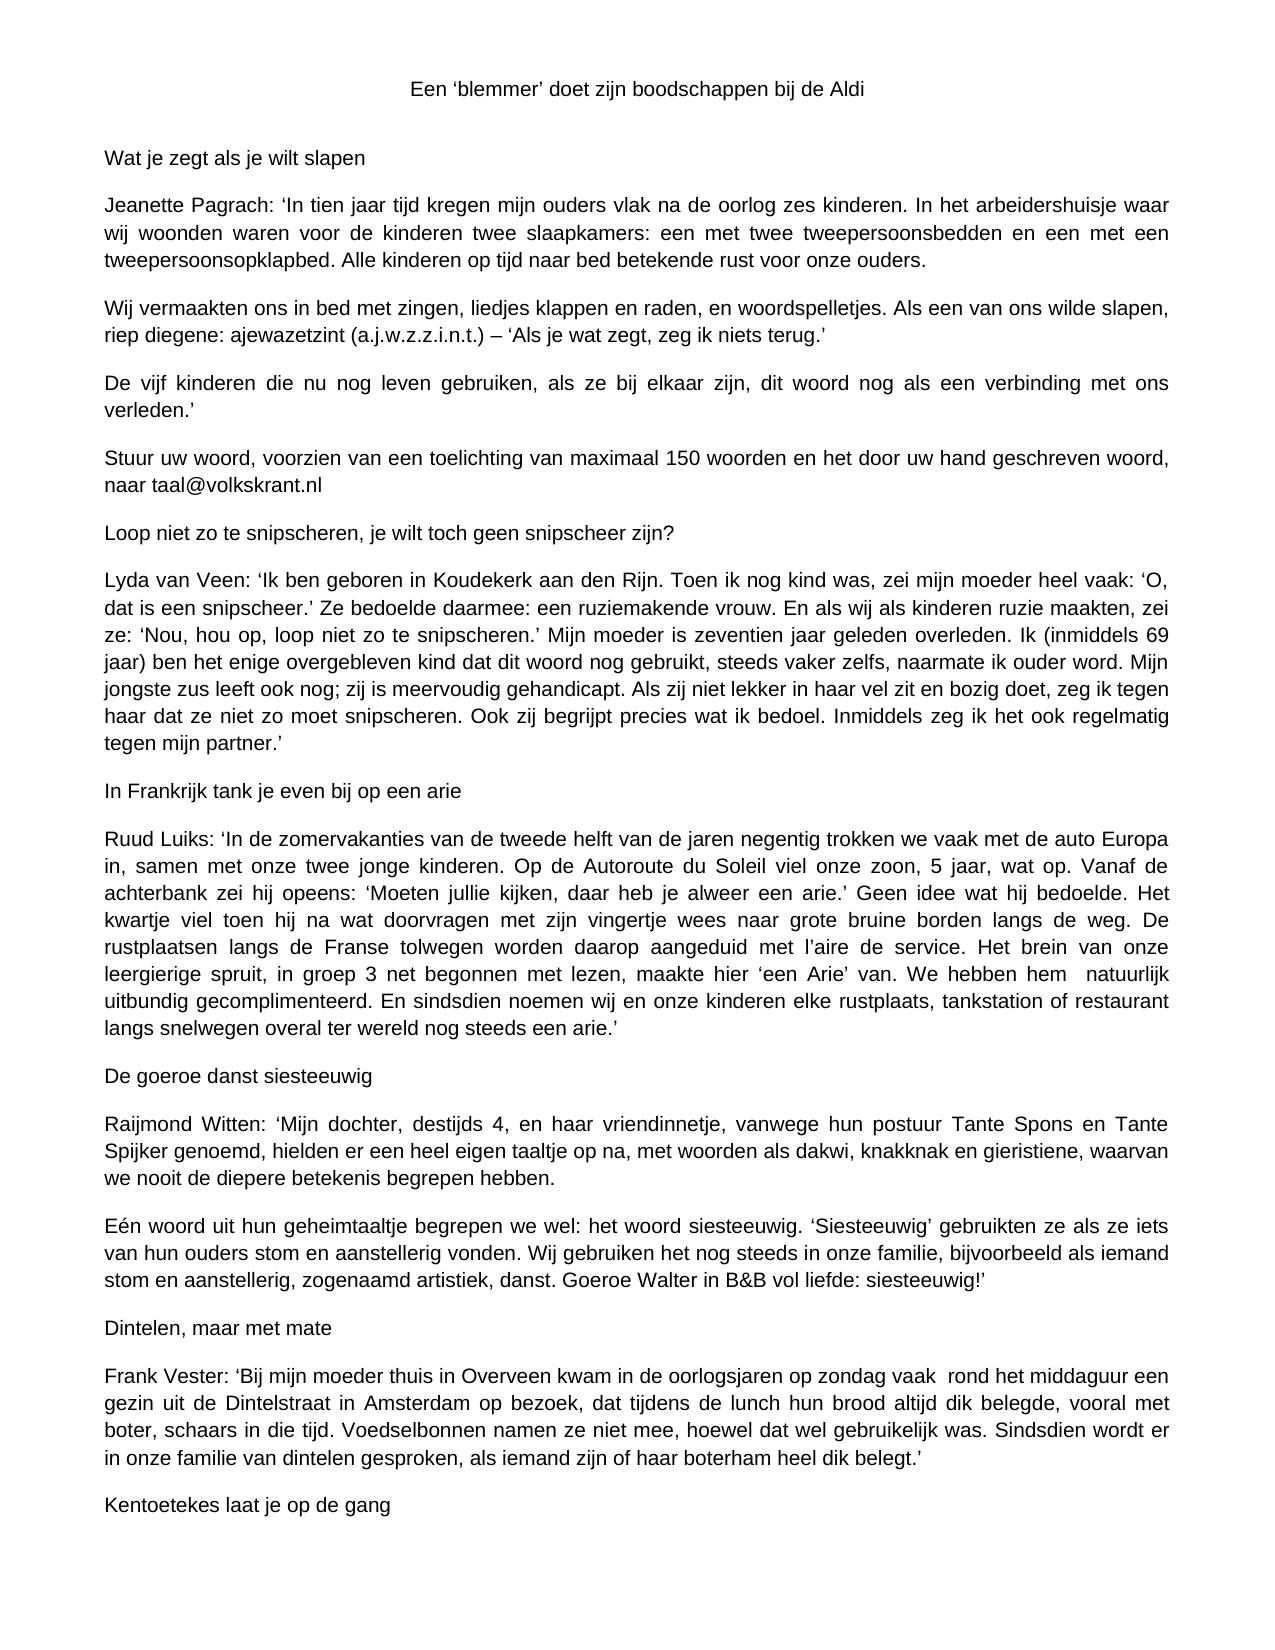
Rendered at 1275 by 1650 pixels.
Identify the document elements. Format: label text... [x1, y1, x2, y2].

text Kentoetekes laat je op de gang [104, 1490, 1171, 1517]
text Wat je zegt als je wilt slapen [104, 142, 1171, 169]
text Loop niet zo te snipscheren, je wilt toch geen snipscheer zijn? [104, 517, 1171, 544]
text Lyda van Veen: ‘Ik ben geboren in Koudekerk aan den Rijn. Toen ik nog kind was, zei mijn moeder heel vaak: ‘O, dat is een snipscheer.’ Ze bedoelde daarmee: een ruziemakende vrouw. En als wij als kinderen ruzie maakten, zei ze: ‘Nou, hou op, loop niet zo te snipscheren.’ Mijn moeder is zeventien jaar geleden overleden. Ik (inmiddels 69 jaar) ben het enige overgebleven kind dat dit woord nog gebruikt, steeds vaker zelfs, naarmate ik ouder word. Mijn jongste zus leeft ook nog; zij is meervoudig gehandicapt. Als zij niet lekker in haar vel zit en bozig doet, zeg ik tegen haar dat ze niet zo moet snipscheren. Ook zij begrijpt precies wat ik bedoel. Inmiddels zeg ik het ook regelmatig tegen mijn partner.’ [104, 565, 1171, 755]
text Dintelen, maar met mate [104, 1313, 1171, 1340]
text Frank Vester: ‘Bij mijn moeder thuis in Overveen kwam in de oorlogsjaren op zondag vaak rond het middaguur een gezin uit de Dintelstraat in Amsterdam op bezoek, dat tijdens de lunch hun brood altijd dik belegde, vooral met boter, schaars in die tijd. Voedselbonnen namen ze niet mee, hoewel dat wel gebruikelijk was. Sindsdien wordt er in onze familie van dintelen gesproken, als iemand zijn of haar boterham heel dik belegt.’ [104, 1361, 1171, 1469]
text Eén woord uit hun geheimtaaltje begrepen we wel: het woord siesteeuwig. ‘Siesteeuwig’ gebruikten ze als ze iets van hun ouders stom en aanstellerig vonden. Wij gebruiken het nog steeds in onze familie, bijvoorbeeld als iemand stom en aanstellerig, zogenaamd artistiek, danst. Goeroe Walter in B&B vol liefde: siesteeuwig!’ [104, 1211, 1171, 1292]
text Wij vermaakten ons in bed met zingen, liedjes klappen en raden, en woordspelletjes. Als een van ons wilde slapen, riep diegene: ajewazetzint (a.j.w.z.z.i.n.t.) – ‘Als je wat zegt, zeg ik niets terug.’ [104, 292, 1171, 346]
text Jeanette Pagrach: ‘In tien jaar tijd kregen mijn ouders vlak na de oorlog zes kinderen. In het arbeidershuisje waar wij woonden waren voor de kinderen twee slaapkamers: een met twee tweepersoonsbedden en een met een tweepersoonsopklapbed. Alle kinderen op tijd naar bed betekende rust voor onze ouders. [104, 190, 1171, 271]
text De vijf kinderen die nu nog leven gebruiken, als ze bij elkaar zijn, dit woord nog als een verbinding met ons verleden.’ [104, 367, 1171, 421]
text In Frankrijk tank je even bij op een arie [104, 776, 1171, 803]
text Raijmond Witten: ‘Mijn dochter, destijds 4, en haar vriendinnetje, vanwege hun postuur Tante Spons en Tante Spijker genoemd, hielden er een heel eigen taaltje op na, met woorden als dakwi, knakknak en gieristiene, waarvan we nooit de diepere betekenis begrepen hebben. [104, 1109, 1171, 1190]
text De goeroe danst siesteeuwig [104, 1061, 1171, 1088]
text Ruud Luiks: ‘In de zomervakanties van de tweede helft van de jaren negentig trokken we vaak met de auto Europa in, samen met onze twee jonge kinderen. Op de Autoroute du Soleil viel onze zoon, 5 jaar, wat op. Vanaf de achterbank zei hij opeens: ‘Moeten jullie kijken, daar heb je alweer een arie.’ Geen idee wat hij bedoelde. Het kwartje viel toen hij na wat doorvragen met zijn vingertje wees naar grote bruine borden langs de weg. De rustplaatsen langs de Franse tolwegen worden daarop aangeduid met l’aire de service. Het brein van onze leergierige spruit, in groep 3 net begonnen met lezen, maakte hier ‘een Arie’ van. We hebben hem natuurlijk uitbundig gecomplimenteerd. En sindsdien noemen wij en onze kinderen elke rustplaats, tankstation of restaurant langs snelwegen overal ter wereld nog steeds een arie.’ [104, 823, 1171, 1040]
text Stuur uw woord, voorzien van een toelichting van maximaal 150 woorden en het door uw hand geschreven woord, naar taal@volkskrant.nl [104, 442, 1171, 496]
